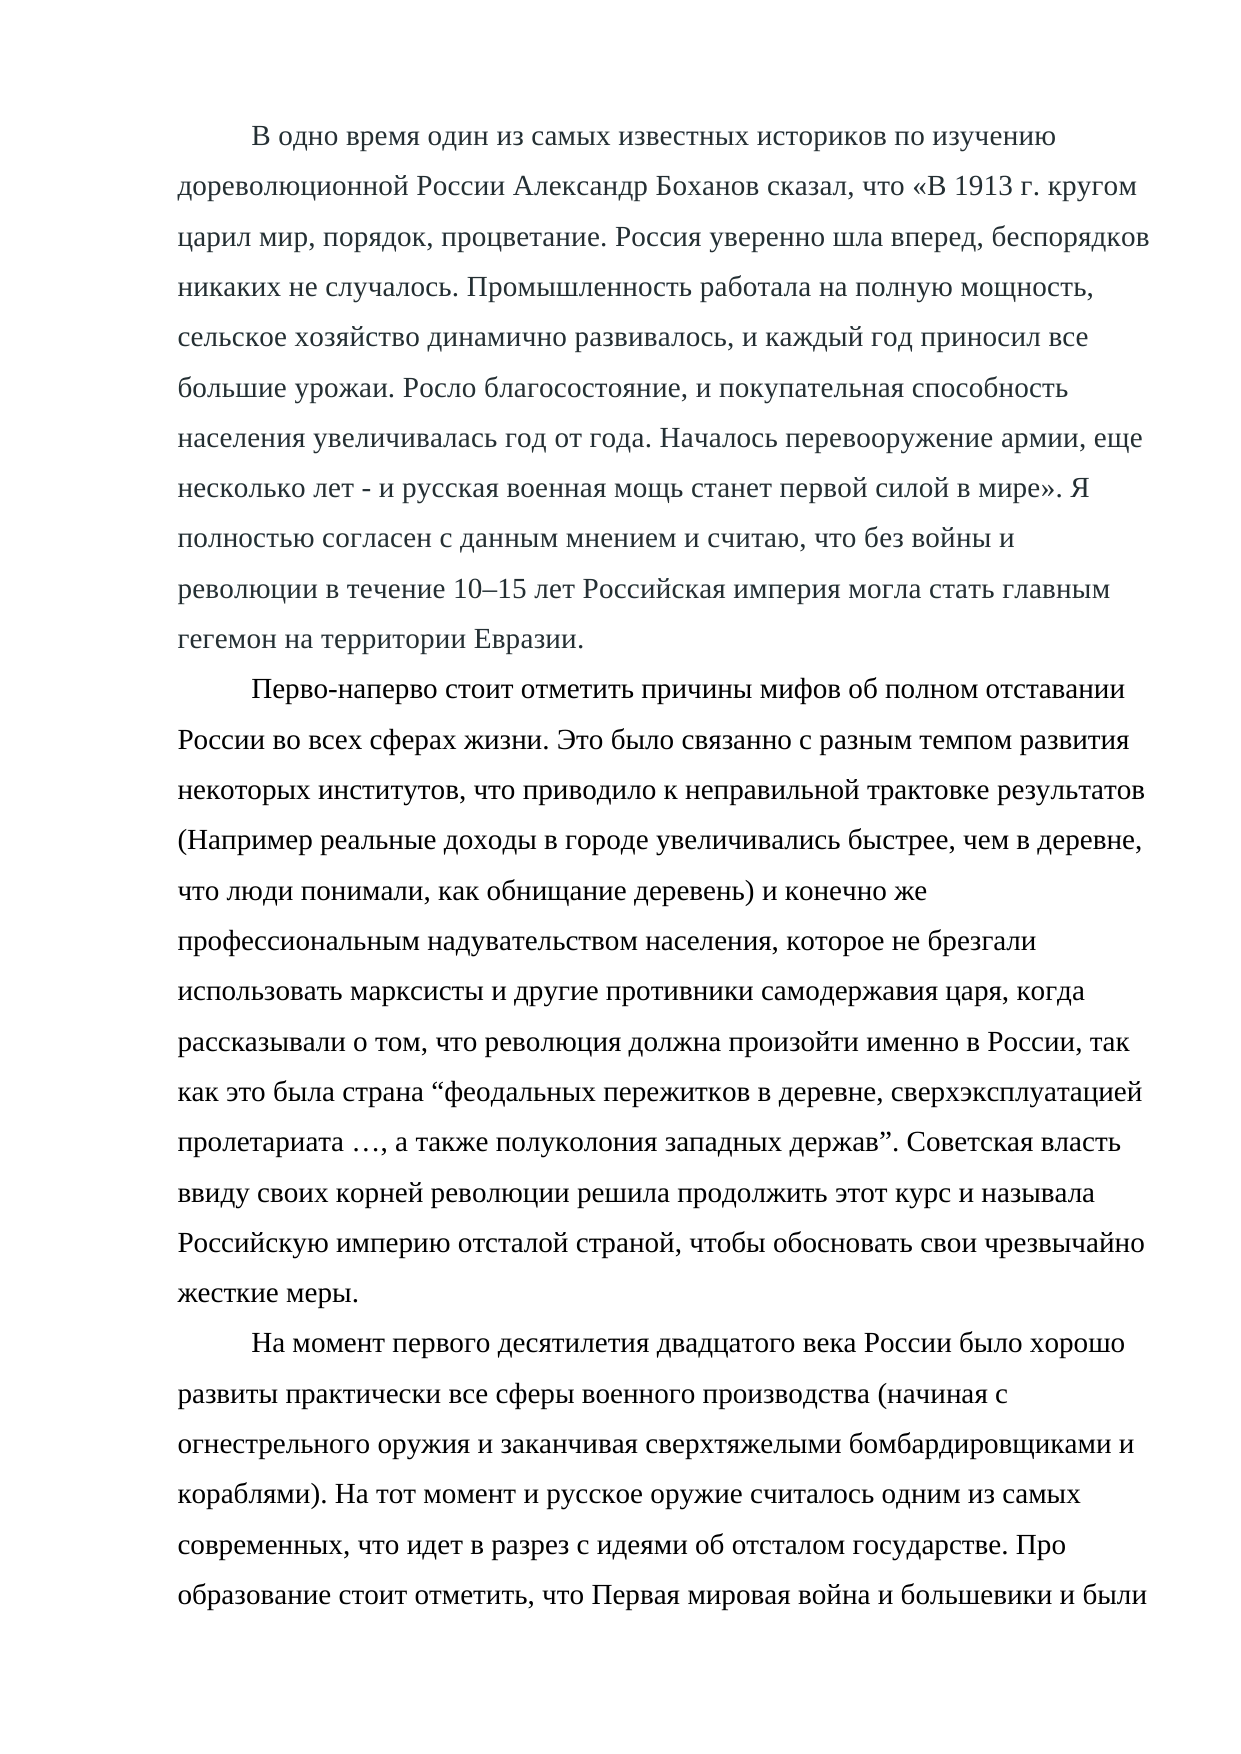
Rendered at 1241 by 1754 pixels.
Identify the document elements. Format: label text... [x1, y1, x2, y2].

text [177, 1326, 1152, 1611]
text В одно время один из самых известных историков по изучению дореволюционной России Александр Боханов сказал, что «В 1913 г. кругом царил мир, порядок, процветание. Россия уверенно шла вперед, беспорядков никаких не случалось. Промышленность работала на полную мощность, сельское хозяйство динамично развивалось, и каждый год приносил все большие урожаи. Росло благосостояние, и покупательная способность населения увеличивалась год от года. Началось перевооружение армии, еще несколько лет - и русская военная мощь станет первой силой в мире». Я полностью согласен с данным мнением и считаю, что без войны и революции в течение 10–15 лет Российская империя могла стать главным гегемон на территории Евразии. [177, 118, 1152, 219]
text В одно время один из самых известных историков по изучению дореволюционной России Александр Боханов сказал, что «В 1913 г. кругом царил мир, порядок, процветание. Россия уверенно шла вперед, беспорядков никаких не случалось. Промышленность работала на полную мощность, сельское хозяйство динамично развивалось, и каждый год приносил все большие урожаи. Росло благосостояние, и покупательная способность населения увеличивалась год от года. Началось перевооружение армии, еще несколько лет - и русская военная мощь станет первой силой в мире». Я полностью согласен с данным мнением и считаю, что без войны и революции в течение 10–15 лет Российская империя могла стать главным гегемон на территории Евразии. [177, 252, 1152, 655]
text Перво-наперво стоит отметить причины мифов об полном отставании России во всех сферах жизни. Это было связанно с разным темпом развития некоторых институтов, что приводило к неправильной трактовке результатов (Например реальные доходы в городе увеличивались быстрее, чем в деревне, что люди понимали, как обнищание деревень) и конечно же профессиональным надувательством населения, которое не брезгали использовать марксисты и другие противники самодержавия царя, когда рассказывали о том, что революция должна произойти именно в России, так как это была страна “феодальных пережитков в деревне, сверхэксплуатацией пролетариата …, а также полуколония западных держав”. Советская власть ввиду своих корней революции решила продолжить этот курс и называла Российскую империю отсталой страной, чтобы обосновать свои чрезвычайно жесткие меры. [177, 672, 1152, 1309]
